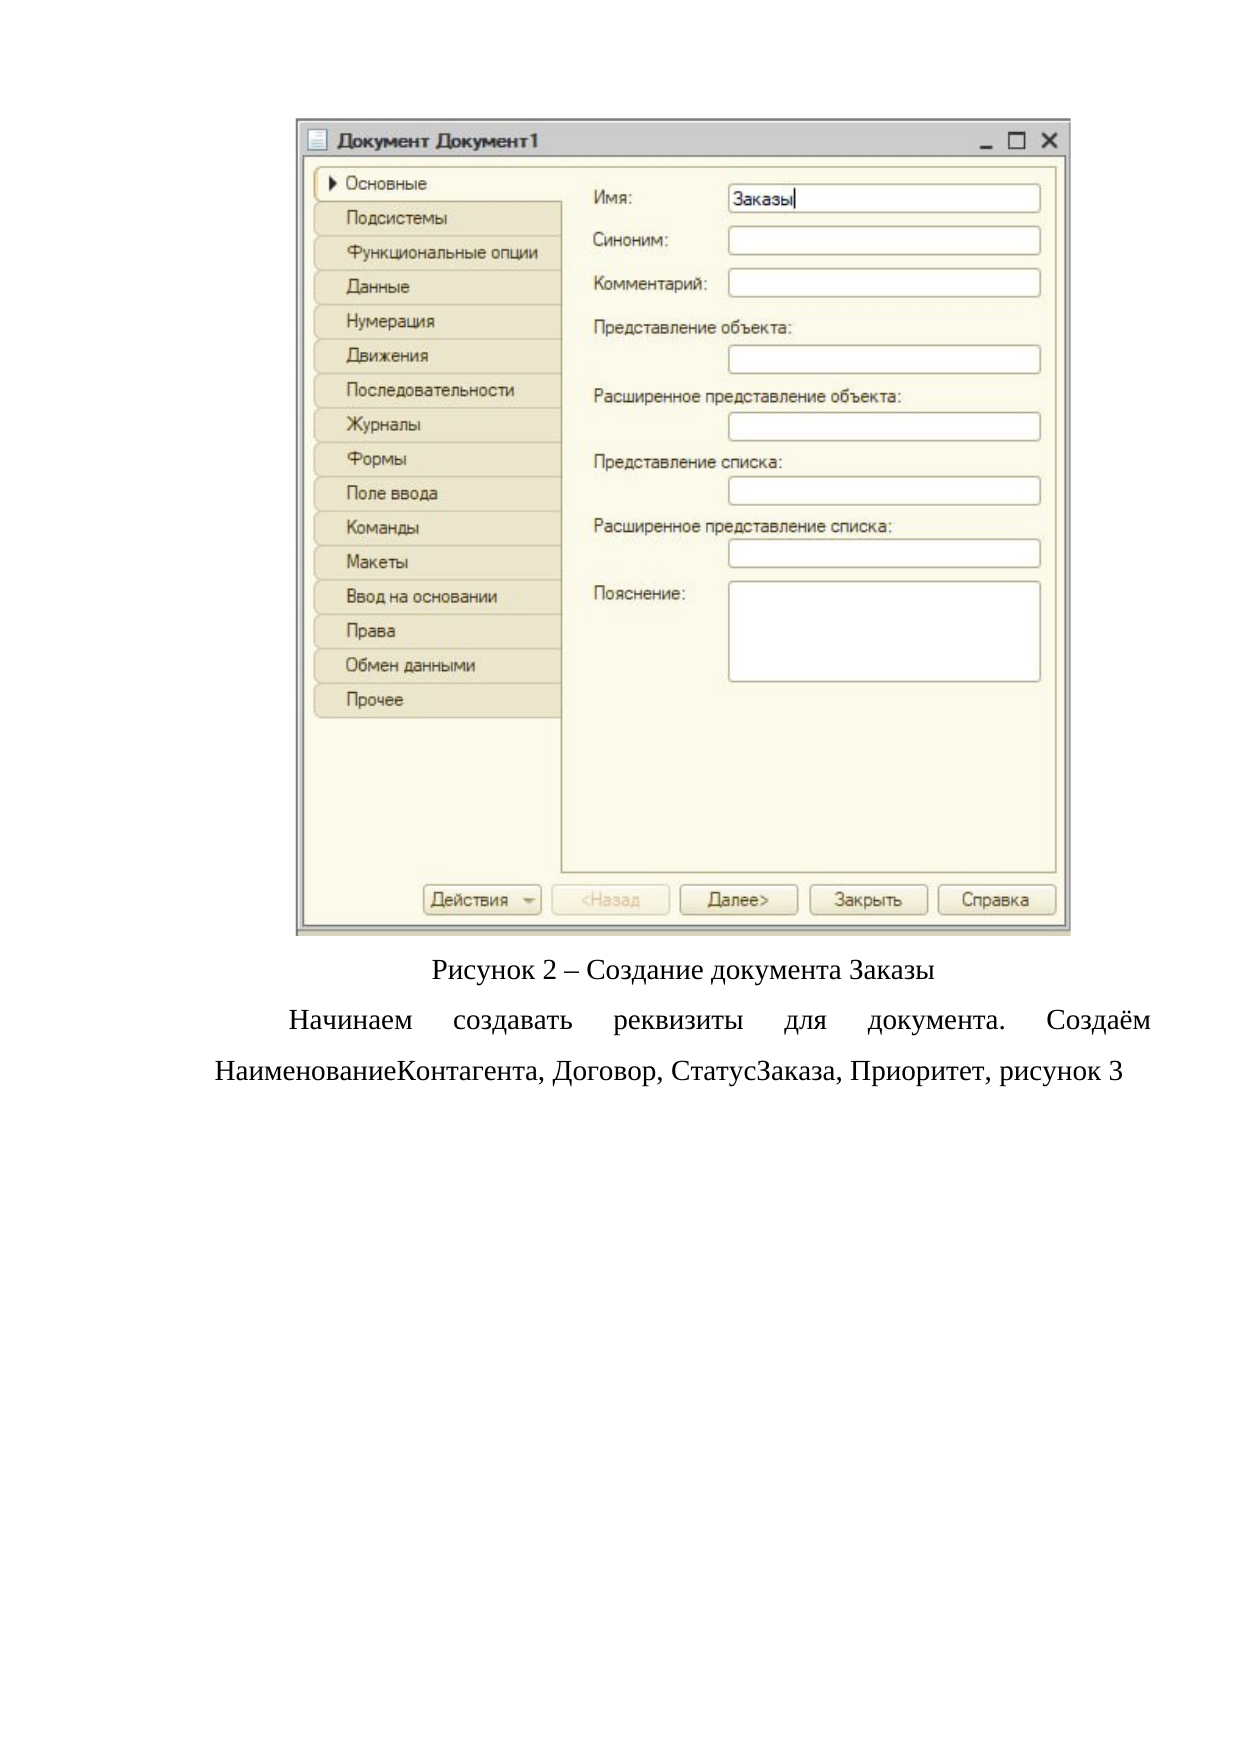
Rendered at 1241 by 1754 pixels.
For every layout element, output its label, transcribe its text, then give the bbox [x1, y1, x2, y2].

text Начинаем создавать реквизиты для документа. Создаём НаименованиеКонтагента, Договор, СтатусЗаказа, Приоритет, рисунок 3 [214, 1002, 1152, 1086]
picture [295, 118, 1071, 936]
text Рисунок 2 – Создание документа Заказы [215, 952, 1152, 986]
